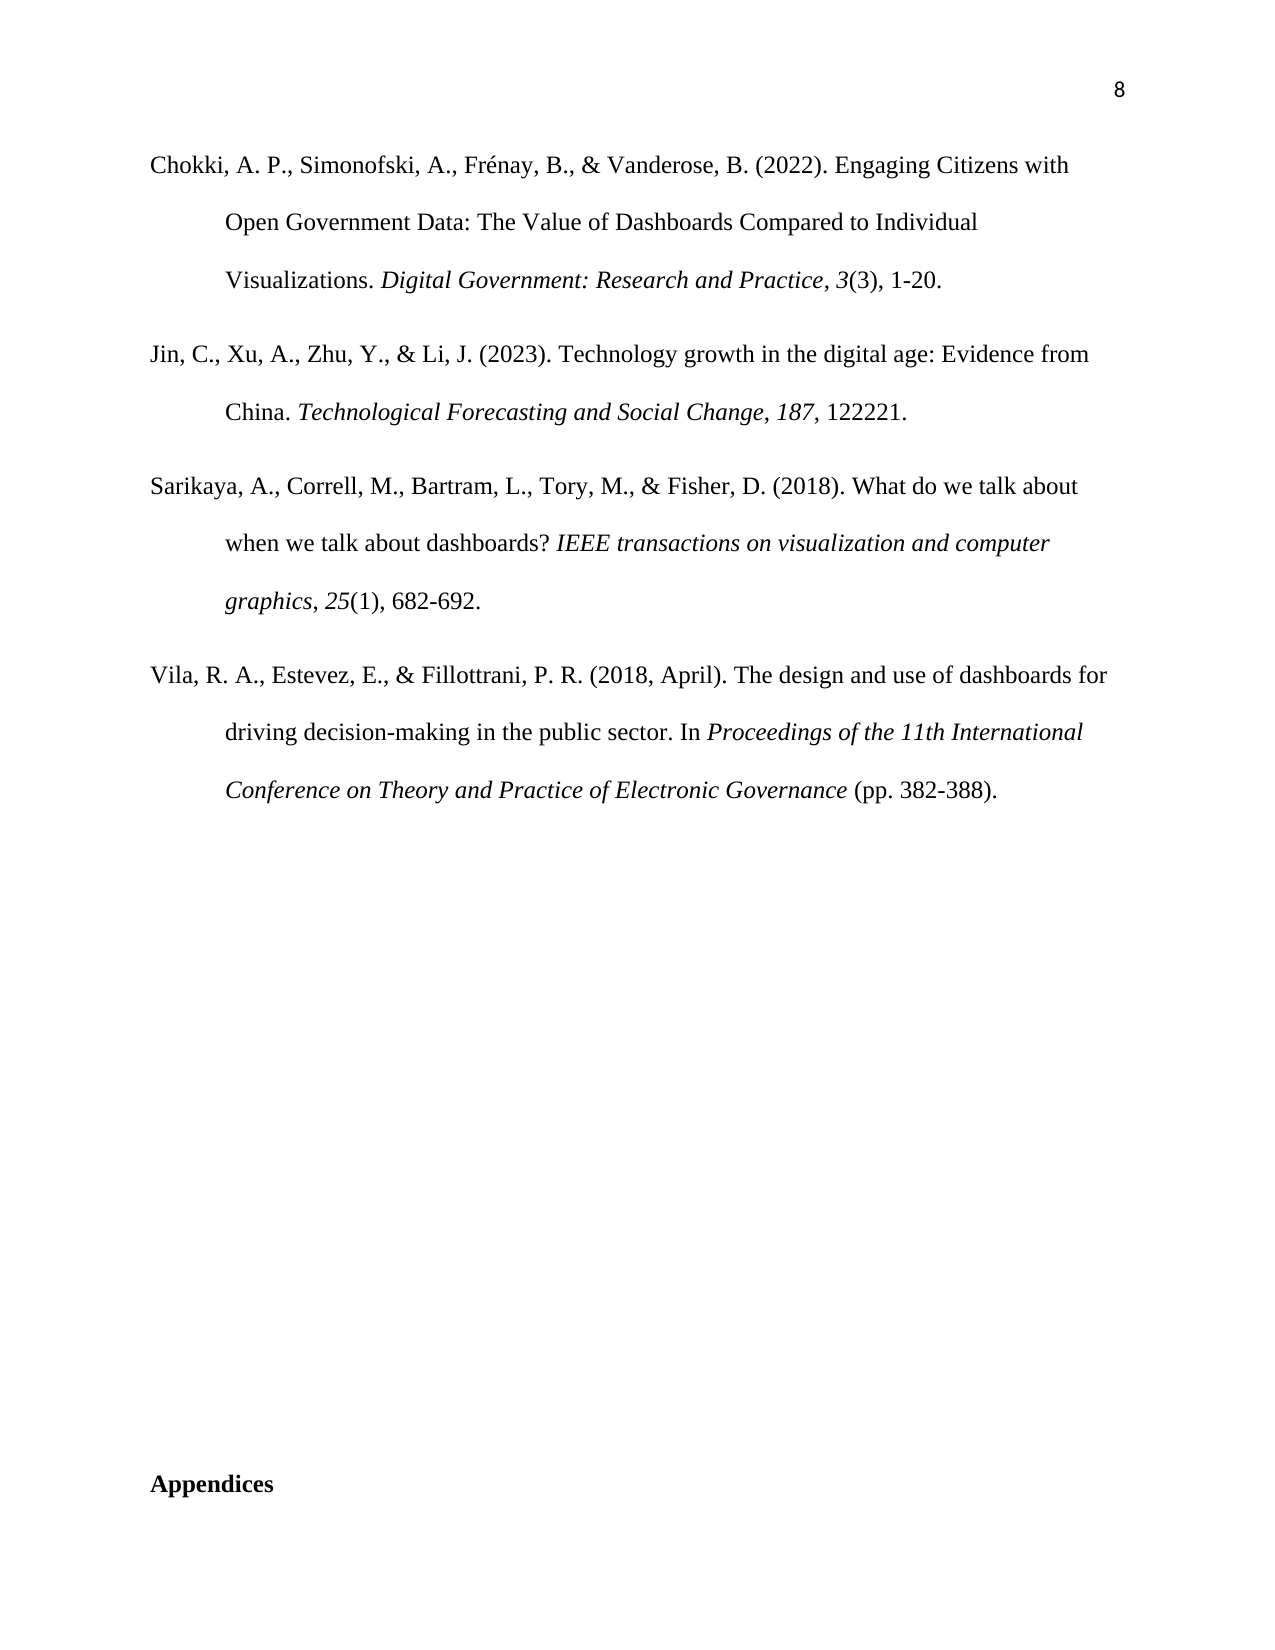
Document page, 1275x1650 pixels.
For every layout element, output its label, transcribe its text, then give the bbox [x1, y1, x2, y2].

text Chokki, A. P., Simonofski, A., Frénay, B., & Vanderose, B. (2022). Engaging Citizens with Open Government Data: The Value of Dashboards Compared to Individual Visualizations. Digital Government: Research and Practice, 3(3), 1-20. [150, 150, 1125, 294]
text Jin, C., Xu, A., Zhu, Y., & Li, J. (2023). Technology growth in the digital age: Evidence from China. Technological Forecasting and Social Change, 187, 122221. [150, 339, 1125, 425]
text Sarikaya, A., Correll, M., Bartram, L., Tory, M., & Fisher, D. (2018). What do we talk about when we talk about dashboards? IEEE transactions on visualization and computer graphics, 25(1), 682-692. [150, 471, 1125, 614]
text Vila, R. A., Estevez, E., & Fillottrani, P. R. (2018, April). The design and use of dashboards for driving decision-making in the public sector. In Proceedings of the 11th International Conference on Theory and Practice of Electronic Governance (pp. 382-388). [150, 660, 1125, 804]
text Appendices [150, 1469, 1125, 1498]
